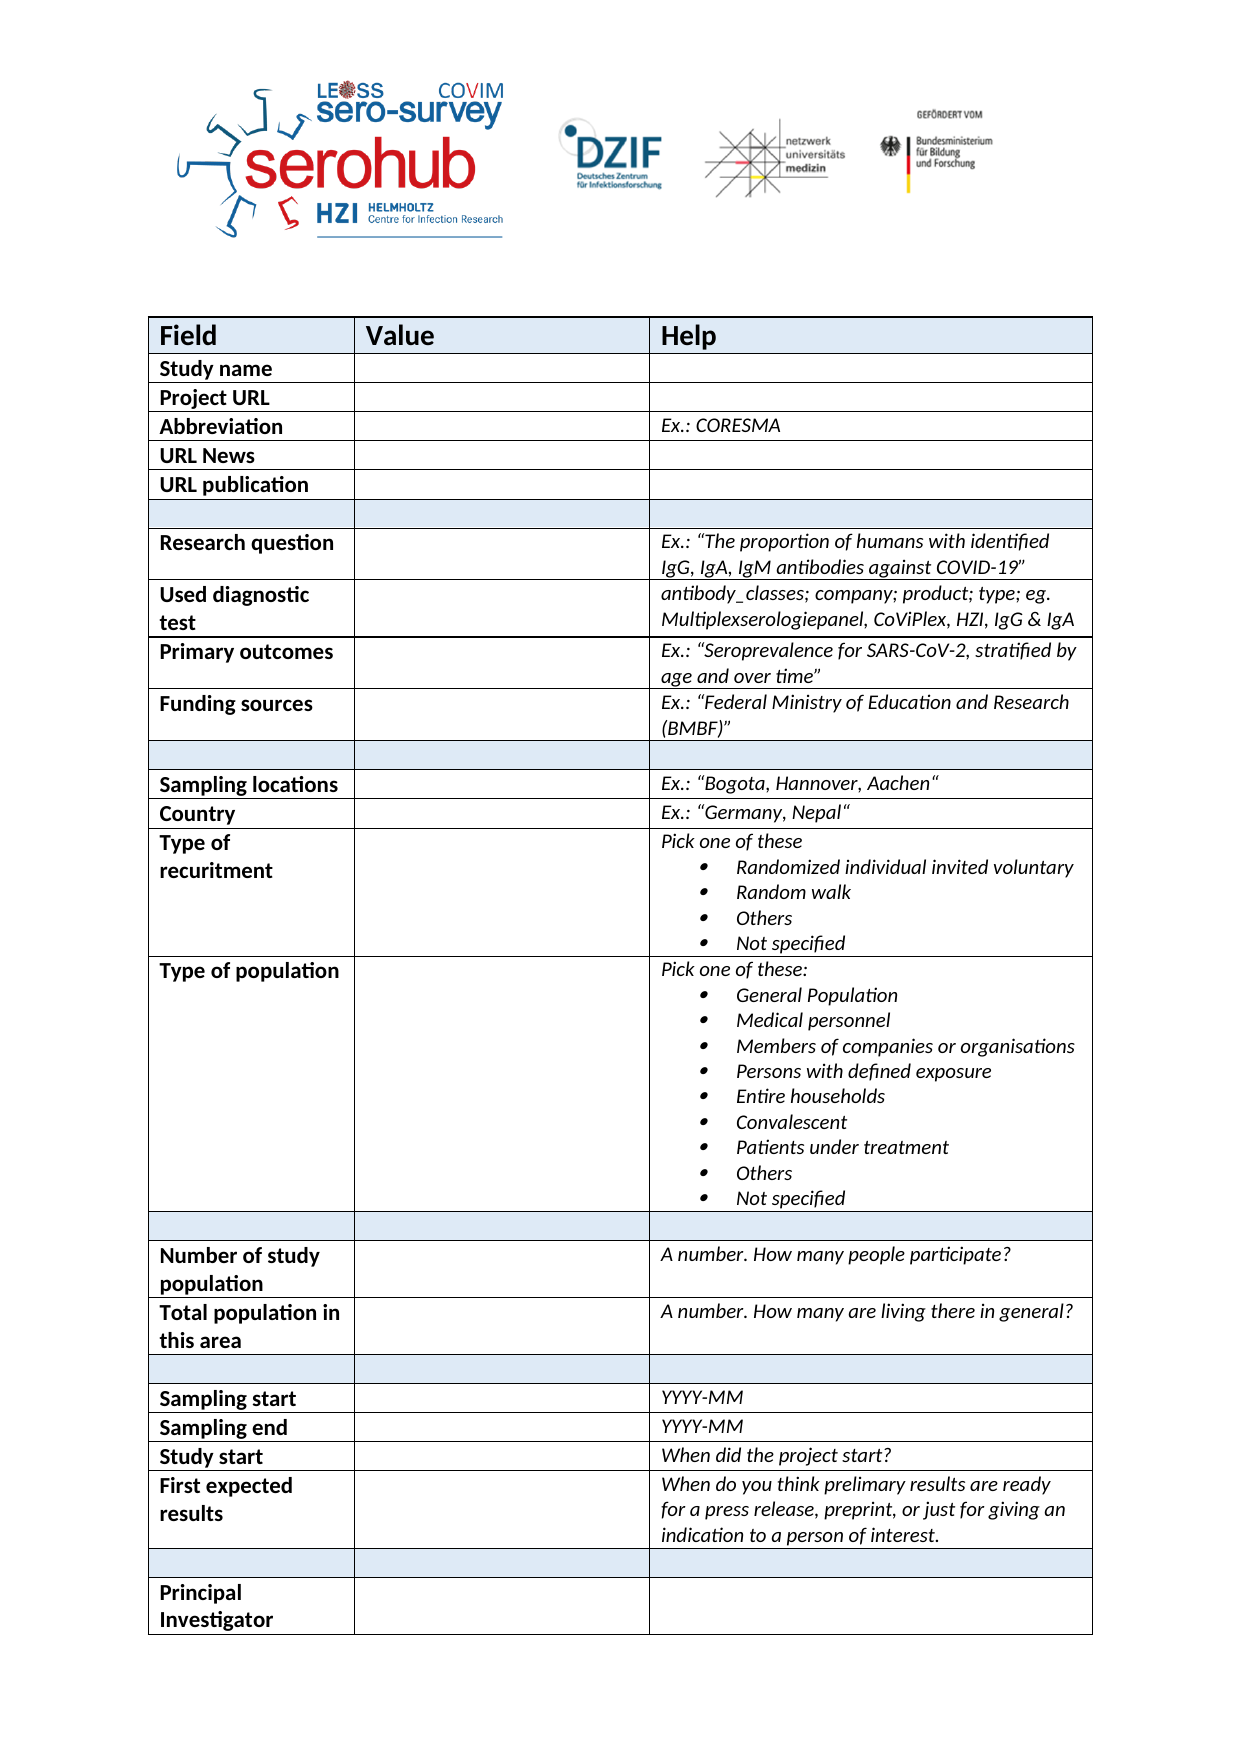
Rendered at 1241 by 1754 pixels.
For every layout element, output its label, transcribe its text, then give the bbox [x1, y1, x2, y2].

table_header Value [355, 318, 649, 353]
table_cell [355, 354, 649, 382]
table_cell [149, 1549, 354, 1577]
table_header Help [650, 318, 1092, 353]
picture [147, 73, 1016, 242]
table_cell Pick one of these Randomized individual invited voluntary Random walk Others Not specified [650, 829, 1092, 956]
table_cell Ex.: “Seroprevalence for SARS-CoV-2, stratified by age and over time” [650, 638, 1092, 688]
table_cell [355, 383, 649, 411]
table_cell Sampling end [149, 1413, 354, 1441]
table_cell [355, 1413, 649, 1441]
table_cell A number. How many are living there in general? [650, 1298, 1092, 1354]
table_cell antibody_classes; company; product; type; eg. Multiplexserologiepanel, CoViPlex, HZI, IgG & IgA [650, 580, 1092, 636]
table_cell [355, 957, 649, 1211]
table_cell [355, 470, 649, 498]
table_cell [355, 529, 649, 579]
table_cell Country [149, 799, 354, 827]
table_cell [650, 470, 1092, 498]
table_cell [355, 689, 649, 740]
table_cell [650, 1578, 1092, 1634]
table_cell [355, 1578, 649, 1634]
table_cell [355, 580, 649, 636]
table_cell Abbreviation [149, 412, 354, 440]
table_cell [355, 1298, 649, 1354]
table_cell [355, 829, 649, 956]
table_cell Project URL [149, 383, 354, 411]
table_cell Type of recuritment [149, 829, 354, 956]
table_cell [650, 741, 1092, 769]
table_cell A number. How many people participate? [650, 1241, 1092, 1297]
table_cell [355, 1442, 649, 1470]
table_cell Ex.: “The proportion of humans with identified IgG, IgA, IgM antibodies against COVID-19” [650, 529, 1092, 579]
table_cell When do you think prelimary results are ready for a press release, preprint, or just for giving an indication to a person of interest. [650, 1471, 1092, 1547]
table_cell [355, 500, 649, 527]
table_cell [355, 1471, 649, 1547]
table_cell Type of population [149, 957, 354, 1211]
table_cell [650, 383, 1092, 411]
table_cell When did the project start? [650, 1442, 1092, 1470]
table_cell [355, 1241, 649, 1297]
table_cell URL News [149, 441, 354, 469]
table_cell Ex.: CORESMA [650, 412, 1092, 440]
table_cell Principal Investigator [149, 1578, 354, 1634]
table_cell Primary outcomes [149, 638, 354, 688]
table_cell [650, 1549, 1092, 1577]
table_cell [355, 1384, 649, 1412]
table_cell [650, 1212, 1092, 1240]
table_cell [650, 441, 1092, 469]
table_cell Pick one of these: General Population Medical personnel Members of companies or organisations Persons with defined exposure Entire households Convalescent Patients under treatment Others Not specified [650, 957, 1092, 1211]
table_cell Number of study population [149, 1241, 354, 1297]
table_cell Used diagnostic test [149, 580, 354, 636]
table_cell [149, 741, 354, 769]
table_cell Study start [149, 1442, 354, 1470]
table_cell First expected results [149, 1471, 354, 1547]
table_cell [355, 1549, 649, 1577]
table_cell [355, 441, 649, 469]
table_cell Funding sources [149, 689, 354, 740]
table_cell Ex.: “Bogota, Hannover, Aachen“ [650, 770, 1092, 798]
table_cell Ex.: “Germany, Nepal“ [650, 799, 1092, 827]
table_cell Study name [149, 354, 354, 382]
table_cell Sampling locations [149, 770, 354, 798]
table_cell [355, 770, 649, 798]
table_cell [149, 1355, 354, 1383]
table_cell [355, 638, 649, 688]
table_cell [355, 1355, 649, 1383]
table_cell Ex.: “Federal Ministry of Education and Research (BMBF)” [650, 689, 1092, 740]
table_cell [650, 354, 1092, 382]
table_header Field [149, 318, 354, 353]
table_cell Sampling start [149, 1384, 354, 1412]
table_cell Total population in this area [149, 1298, 354, 1354]
table_cell [650, 1355, 1092, 1383]
table_cell [355, 412, 649, 440]
table_cell [355, 1212, 649, 1240]
table_cell [650, 500, 1092, 527]
table_cell YYYY-MM [650, 1413, 1092, 1441]
table_cell Research question [149, 529, 354, 579]
table_cell YYYY-MM [650, 1384, 1092, 1412]
table_cell URL publication [149, 470, 354, 498]
table_cell [355, 799, 649, 827]
table_cell [149, 1212, 354, 1240]
table_cell [355, 741, 649, 769]
table_cell [149, 500, 354, 527]
